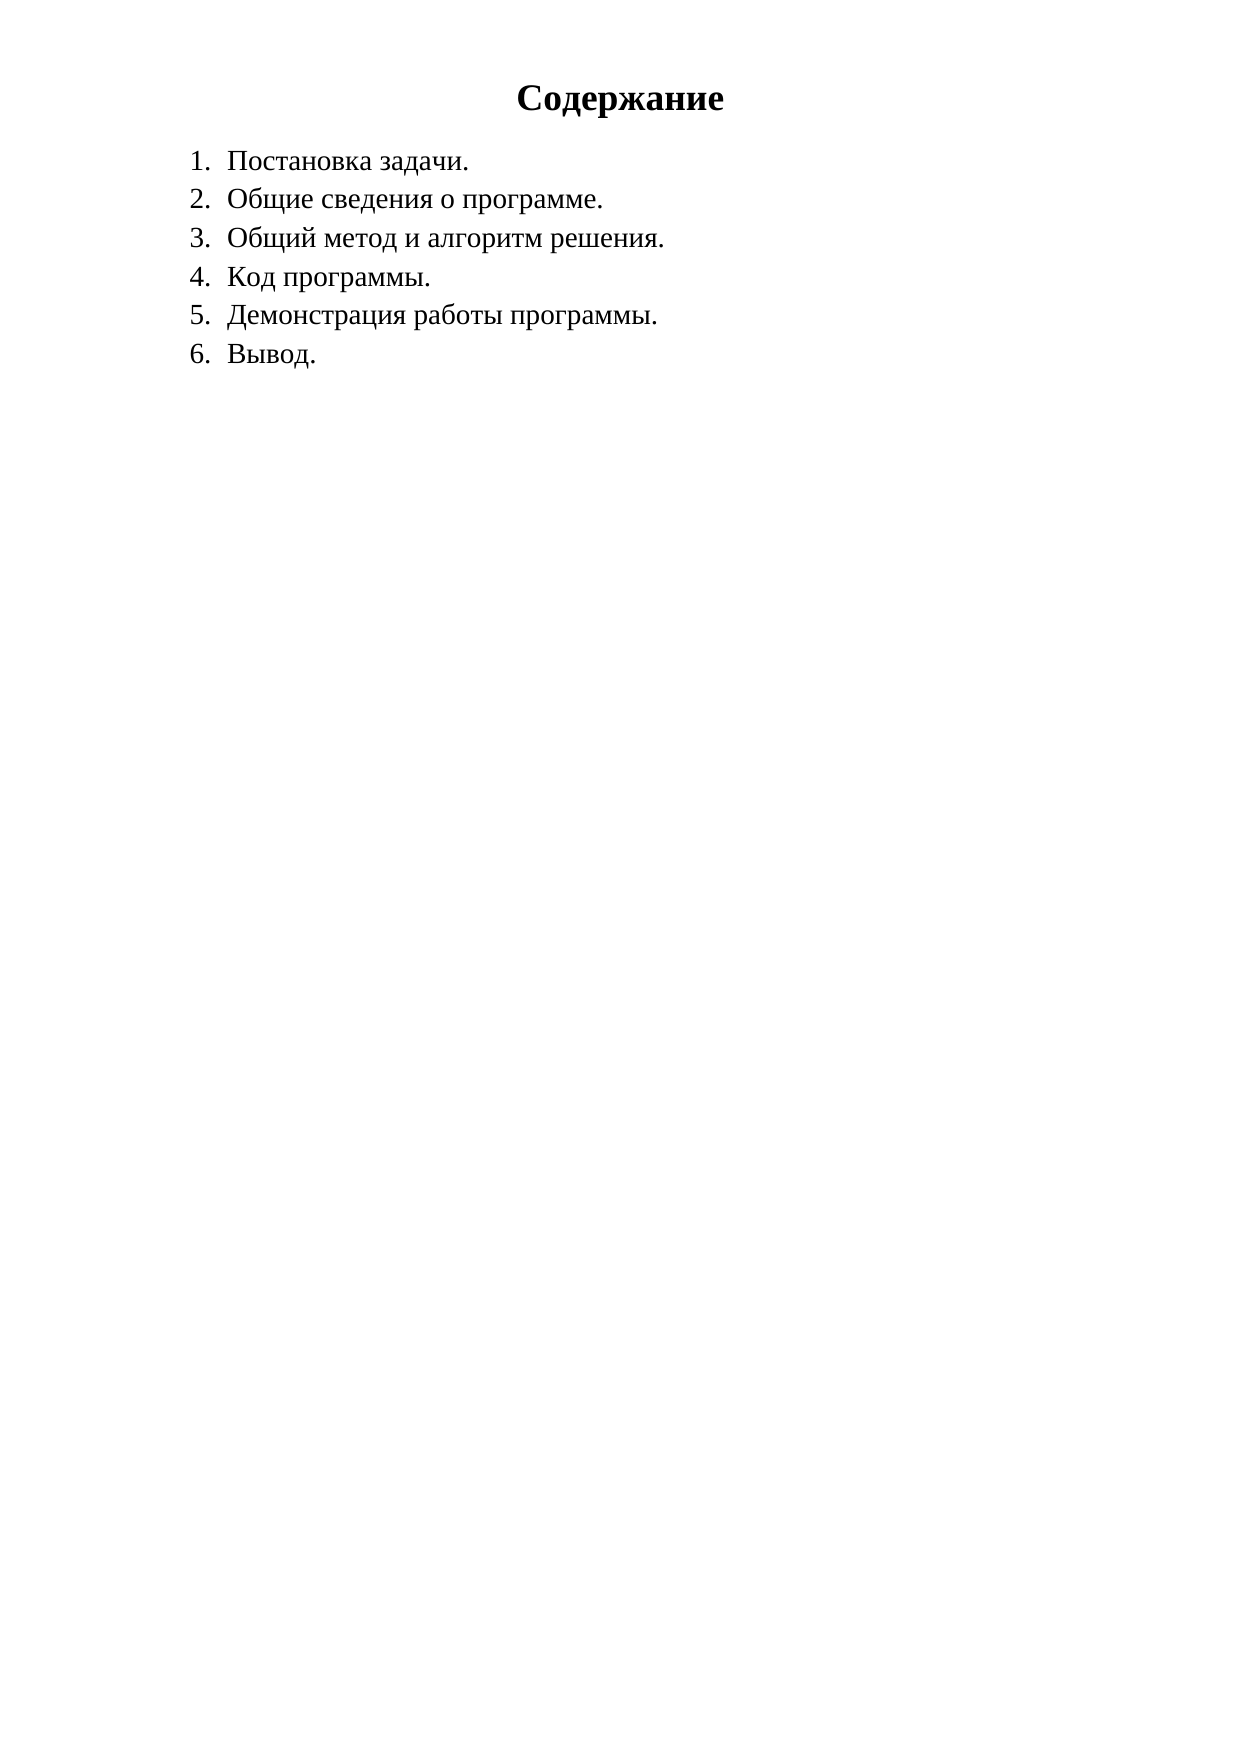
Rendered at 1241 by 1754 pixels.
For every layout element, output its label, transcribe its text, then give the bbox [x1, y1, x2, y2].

list Постановка задачи. [189, 143, 1147, 177]
list Демонстрация работы программы. [189, 297, 1147, 331]
list Общие сведения о программе. [189, 182, 1147, 215]
subtitle Содержание [93, 75, 1147, 118]
list Код программы. [189, 259, 1147, 292]
list Вывод. [189, 336, 1147, 369]
list Общий метод и алгоритм решения. [189, 220, 1147, 254]
